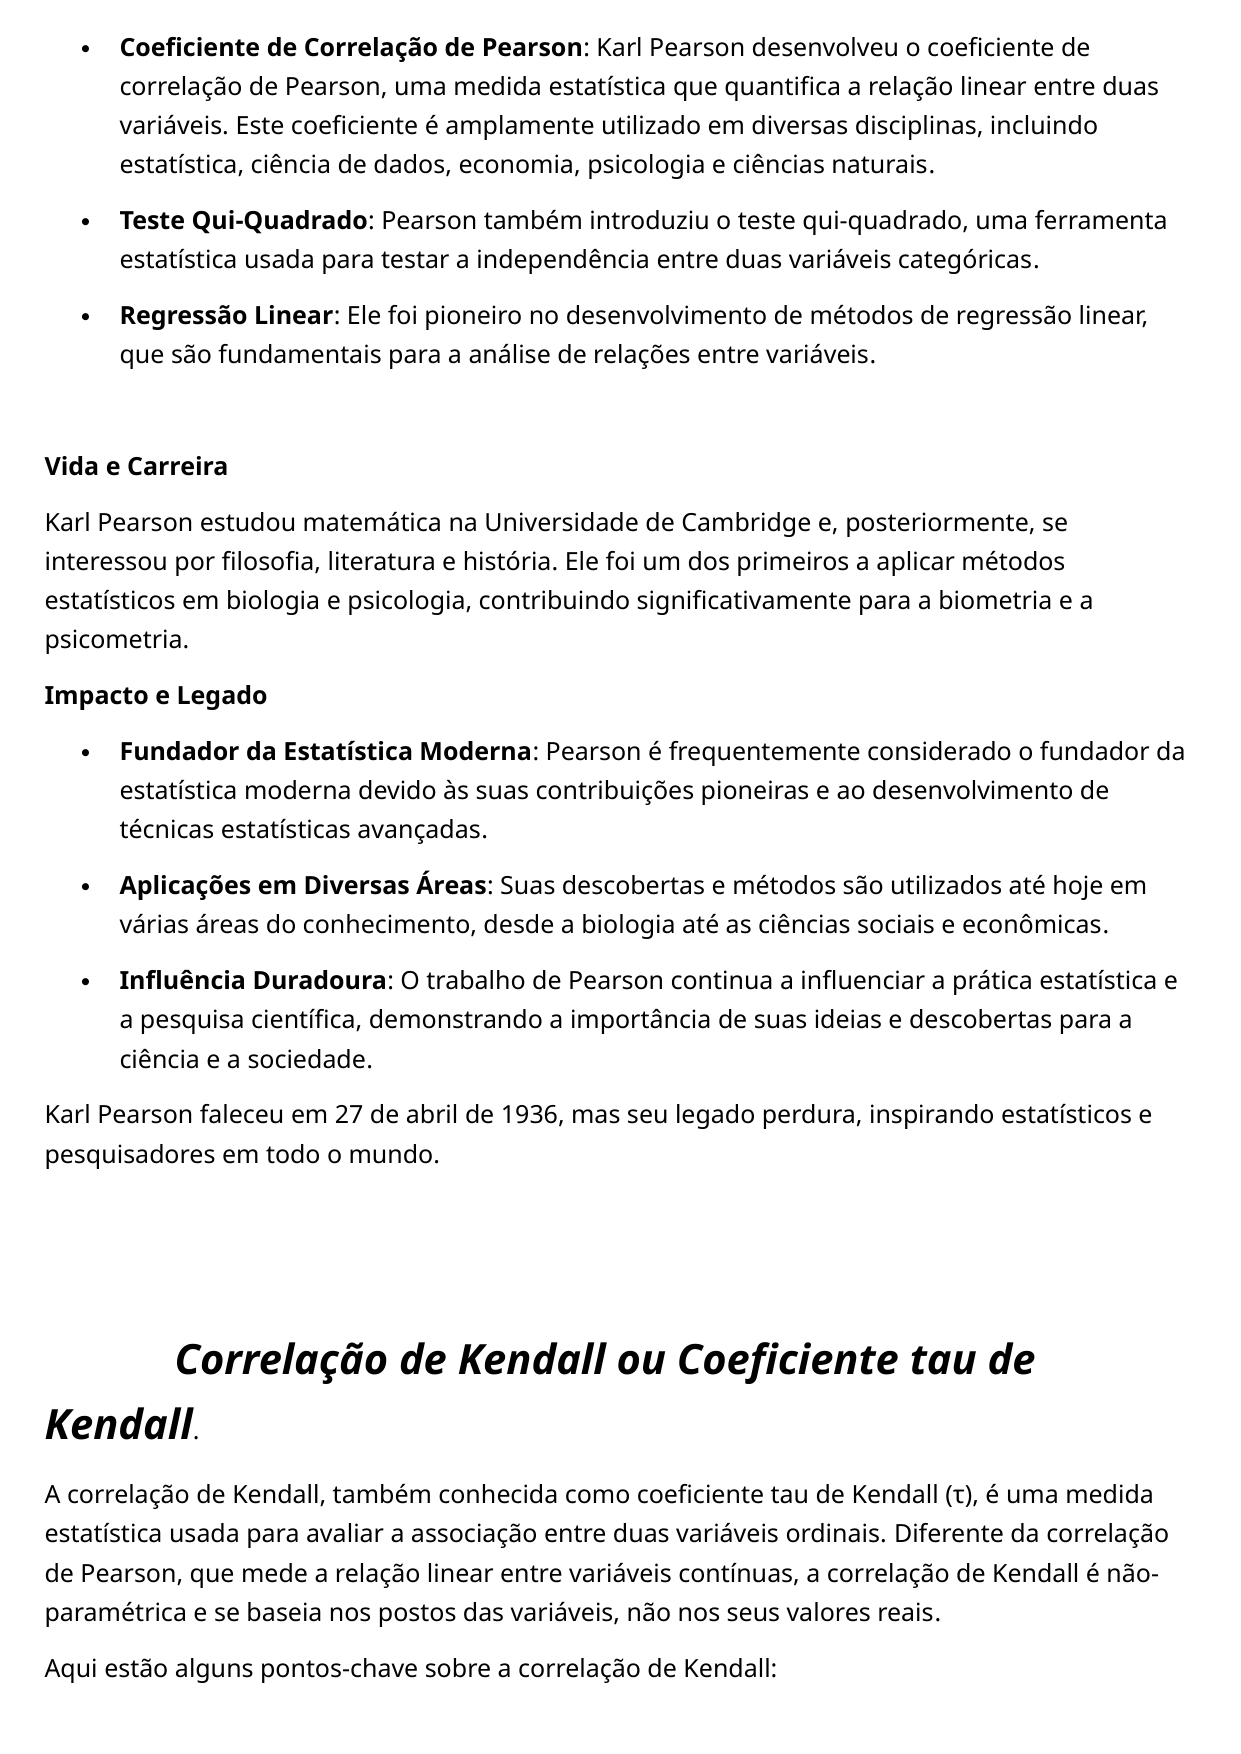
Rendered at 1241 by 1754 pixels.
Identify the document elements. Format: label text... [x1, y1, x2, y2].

list Regressão Linear: Ele foi pioneiro no desenvolvimento de métodos de regressão linear, que são fundamentais para a análise de relações entre variáveis. [82, 298, 1196, 371]
text Karl Pearson faleceu em 27 de abril de 1936, mas seu legado perdura, inspirando estatísticos e pesquisadores em todo o mundo. [44, 1097, 1196, 1170]
text Vida e Carreira [44, 449, 1196, 483]
text Correlação de Kendall ou Coeficiente tau de Kendall. [44, 1330, 1196, 1452]
list Aplicações em Diversas Áreas: Suas descobertas e métodos são utilizados até hoje em várias áreas do conhecimento, desde a biologia até as ciências sociais e econômicas. [82, 868, 1196, 941]
list Coeficiente de Correlação de Pearson: Karl Pearson desenvolveu o coeficiente de correlação de Pearson, uma medida estatística que quantifica a relação linear entre duas variáveis. Este coeficiente é amplamente utilizado em diversas disciplinas, incluindo estatística, ciência de dados, economia, psicologia e ciências naturais. [82, 29, 1196, 181]
text Karl Pearson estudou matemática na Universidade de Cambridge e, posteriormente, se interessou por filosofia, literatura e história. Ele foi um dos primeiros a aplicar métodos estatísticos em biologia e psicologia, contribuindo significativamente para a biometria e a psicometria. [44, 504, 1196, 656]
text A correlação de Kendall, também conhecida como coeficiente tau de Kendall (τ), é uma medida estatística usada para avaliar a associação entre duas variáveis ordinais. Diferente da correlação de Pearson, que mede a relação linear entre variáveis contínuas, a correlação de Kendall é não-paramétrica e se baseia nos postos das variáveis, não nos seus valores reais. [44, 1477, 1196, 1628]
list Teste Qui-Quadrado: Pearson também introduziu o teste qui-quadrado, uma ferramenta estatística usada para testar a independência entre duas variáveis categóricas. [82, 203, 1196, 276]
list Fundador da Estatística Moderna: Pearson é frequentemente considerado o fundador da estatística moderna devido às suas contribuições pioneiras e ao desenvolvimento de técnicas estatísticas avançadas. [82, 734, 1196, 846]
list Influência Duradoura: O trabalho de Pearson continua a influenciar a prática estatística e a pesquisa científica, demonstrando a importância de suas ideias e descobertas para a ciência e a sociedade. [82, 963, 1196, 1075]
text Aqui estão alguns pontos-chave sobre a correlação de Kendall: [44, 1650, 1196, 1684]
text Impacto e Legado [44, 678, 1196, 712]
